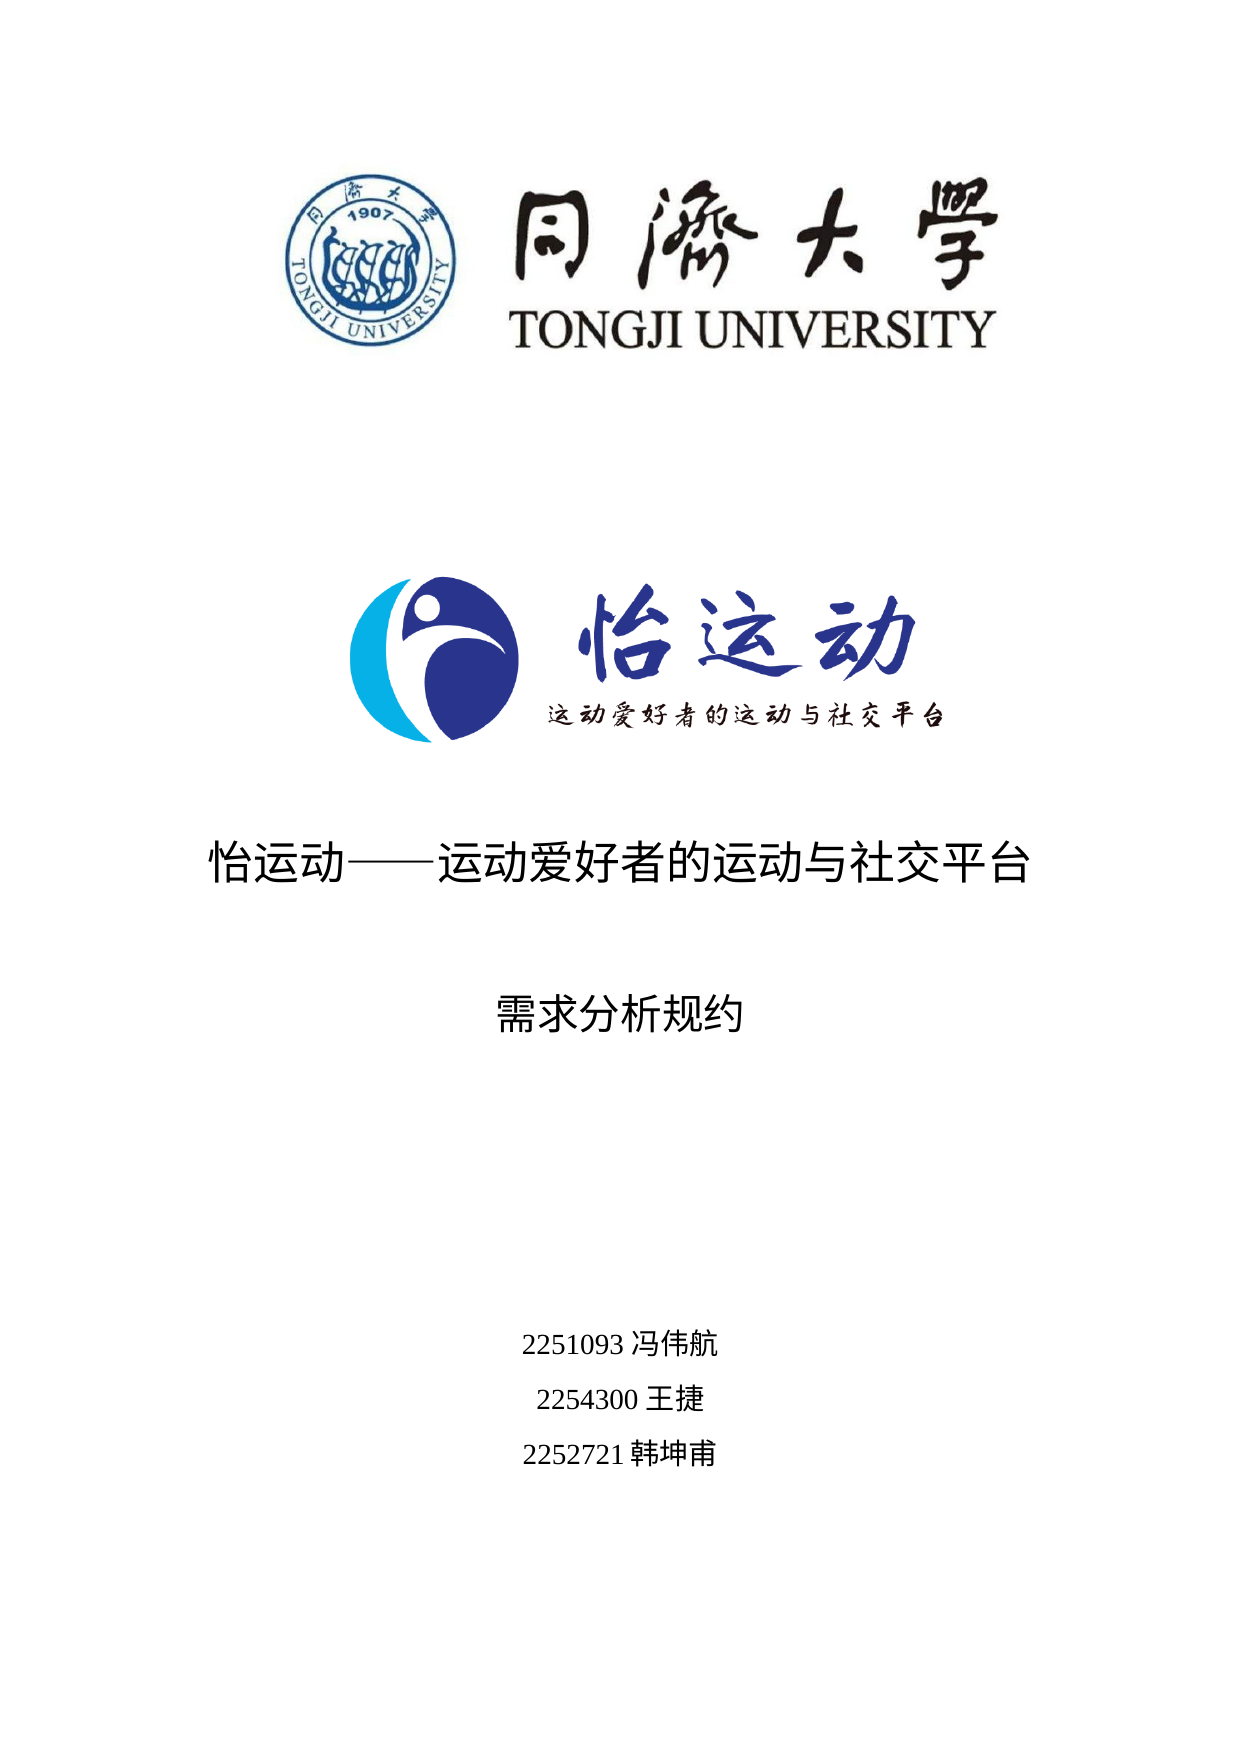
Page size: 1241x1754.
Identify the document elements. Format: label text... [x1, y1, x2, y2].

text 2254300 王捷 [187, 1376, 1053, 1418]
text 需求分析规约 [187, 981, 1053, 1042]
picture [312, 536, 1003, 777]
text 2251093 冯伟航 [187, 1321, 1053, 1363]
picture [276, 162, 1006, 361]
text 2252721韩坤甫 [187, 1431, 1053, 1473]
text 怡运动——运动爱好者的运动与社交平台 [187, 827, 1053, 893]
